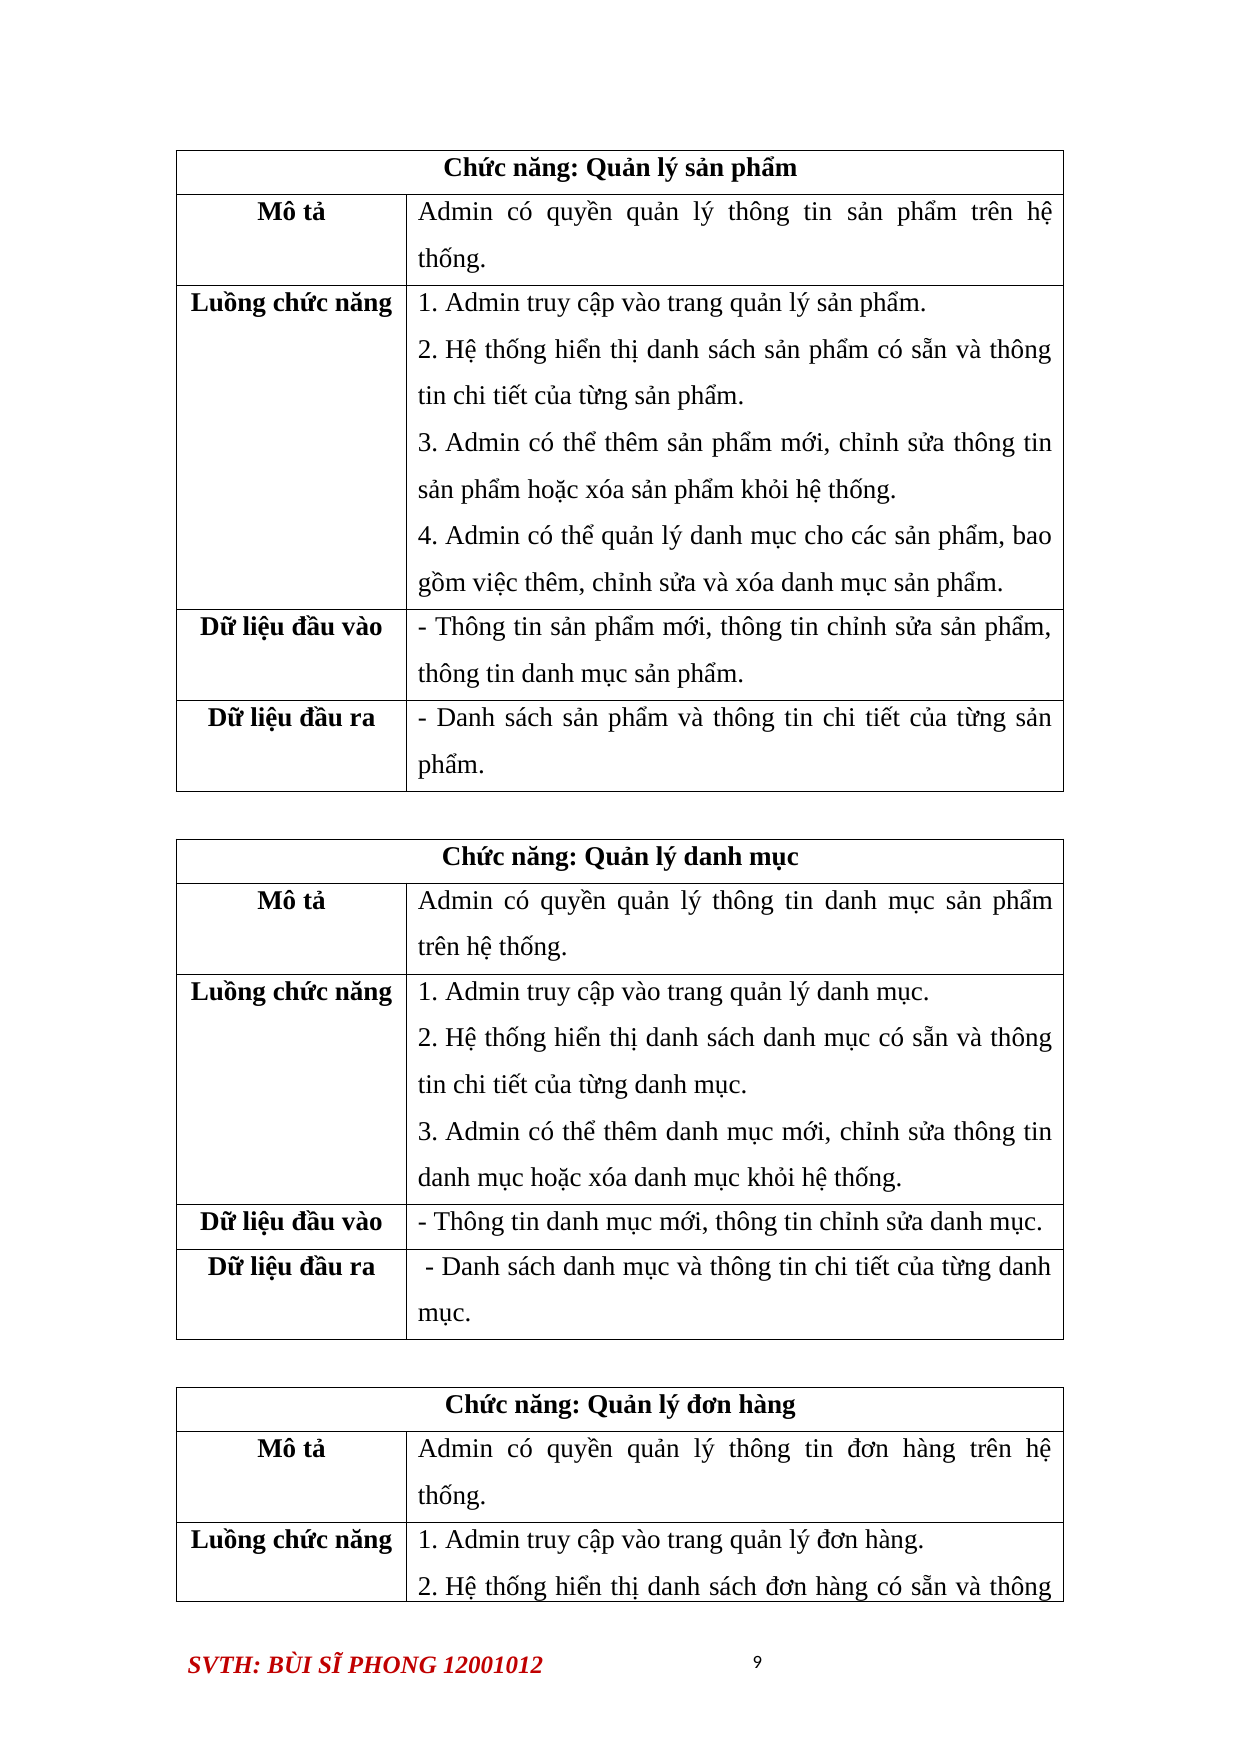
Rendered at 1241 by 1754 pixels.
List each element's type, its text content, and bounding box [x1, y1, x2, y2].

table_cell Luồng chức năng [177, 286, 406, 609]
table_cell Admin có quyền quản lý thông tin sản phẩm trên hệ thống. [407, 195, 1063, 285]
table_cell Admin truy cập vào trang quản lý sản phẩm. Hệ thống hiển thị danh sách sản phẩm có sẵn và thông tin chi tiết của từng sản phẩm. Admin có thể thêm sản phẩm mới, chỉnh sửa thông tin sản phẩm hoặc xóa sản phẩm khỏi hệ thống. Admin có thể quản lý danh mục cho các sản phẩm, bao gồm việc thêm, chỉnh sửa và xóa danh mục sản phẩm. [407, 286, 1063, 609]
table_cell Mô tả [177, 195, 406, 285]
table_cell Mô tả [177, 1432, 406, 1522]
table_cell - Danh sách sản phẩm và thông tin chi tiết của từng sản phẩm. [407, 701, 1063, 791]
table_cell Mô tả [177, 884, 406, 973]
table_cell Admin có quyền quản lý thông tin đơn hàng trên hệ thống. [407, 1432, 1063, 1522]
table_cell - Thông tin sản phẩm mới, thông tin chỉnh sửa sản phẩm, thông tin danh mục sản phẩm. [407, 610, 1063, 700]
table_cell Admin có quyền quản lý thông tin danh mục sản phẩm trên hệ thống. [407, 884, 1063, 973]
table_header Chức năng: Quản lý sản phẩm [177, 151, 1063, 194]
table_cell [407, 1523, 1063, 1601]
table_cell Admin truy cập vào trang quản lý danh mục. Hệ thống hiển thị danh sách danh mục có sẵn và thông tin chi tiết của từng danh mục. Admin có thể thêm danh mục mới, chỉnh sửa thông tin danh mục hoặc xóa danh mục khỏi hệ thống. [407, 975, 1063, 1204]
table_cell Dữ liệu đầu vào [177, 610, 406, 700]
table_cell Luồng chức năng [177, 1523, 406, 1601]
table_cell - Thông tin danh mục mới, thông tin chỉnh sửa danh mục. [407, 1205, 1063, 1248]
table_header Chức năng: Quản lý đơn hàng [177, 1388, 1063, 1431]
table_header Chức năng: Quản lý danh mục [177, 840, 1063, 883]
table_cell - Danh sách danh mục và thông tin chi tiết của từng danh mục. [407, 1250, 1063, 1339]
table_cell Luồng chức năng [177, 975, 406, 1204]
table_cell Dữ liệu đầu ra [177, 1250, 406, 1339]
table_cell Dữ liệu đầu ra [177, 701, 406, 791]
table_cell Dữ liệu đầu vào [177, 1205, 406, 1248]
